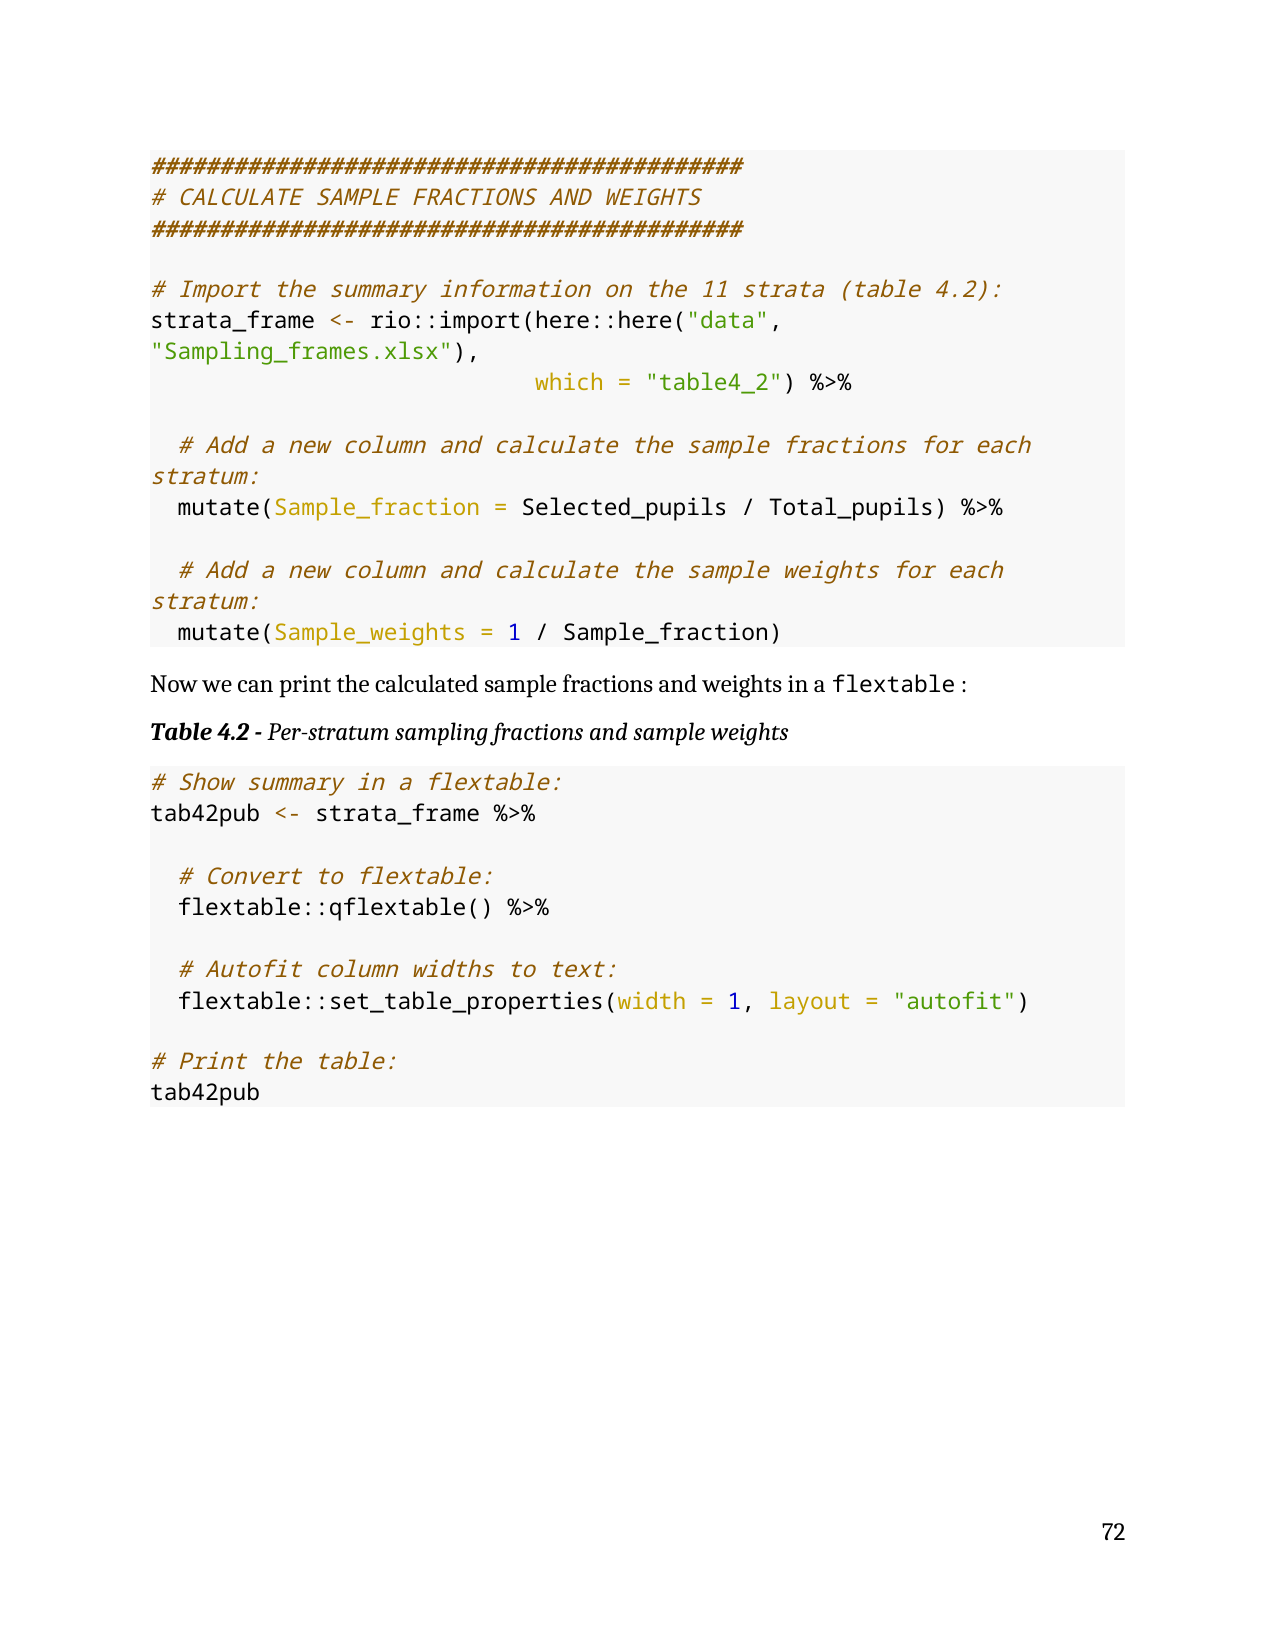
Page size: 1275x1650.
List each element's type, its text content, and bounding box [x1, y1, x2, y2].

text Table 4.2 - Per-stratum sampling fractions and sample weights [150, 718, 1125, 747]
text # Show summary in a flextable: tab42pub <- strata_frame %>% # Convert to flextable: flextable::qflextable() %>% # Autofit column widths to text: flextable::set_table_properties(width = 1, layout = "autofit") # Print the table: tab42pub [150, 766, 1125, 1107]
text Now we can print the calculated sample fractions and weights in a flextable : [150, 668, 1125, 699]
text ########################################### # CALCULATE SAMPLE FRACTIONS AND WEIGHTS ########################################### # Import the summary information on the 11 strata (table 4.2): strata_frame <- rio::import(here::here("data", "Sampling_frames.xlsx"), which = "table4_2") %>% # Add a new column and calculate the sample fractions for each stratum: mutate(Sample_fraction = Selected_pupils / Total_pupils) %>% # Add a new column and calculate the sample weights for each stratum: mutate(Sample_weights = 1 / Sample_fraction) [150, 150, 1125, 647]
